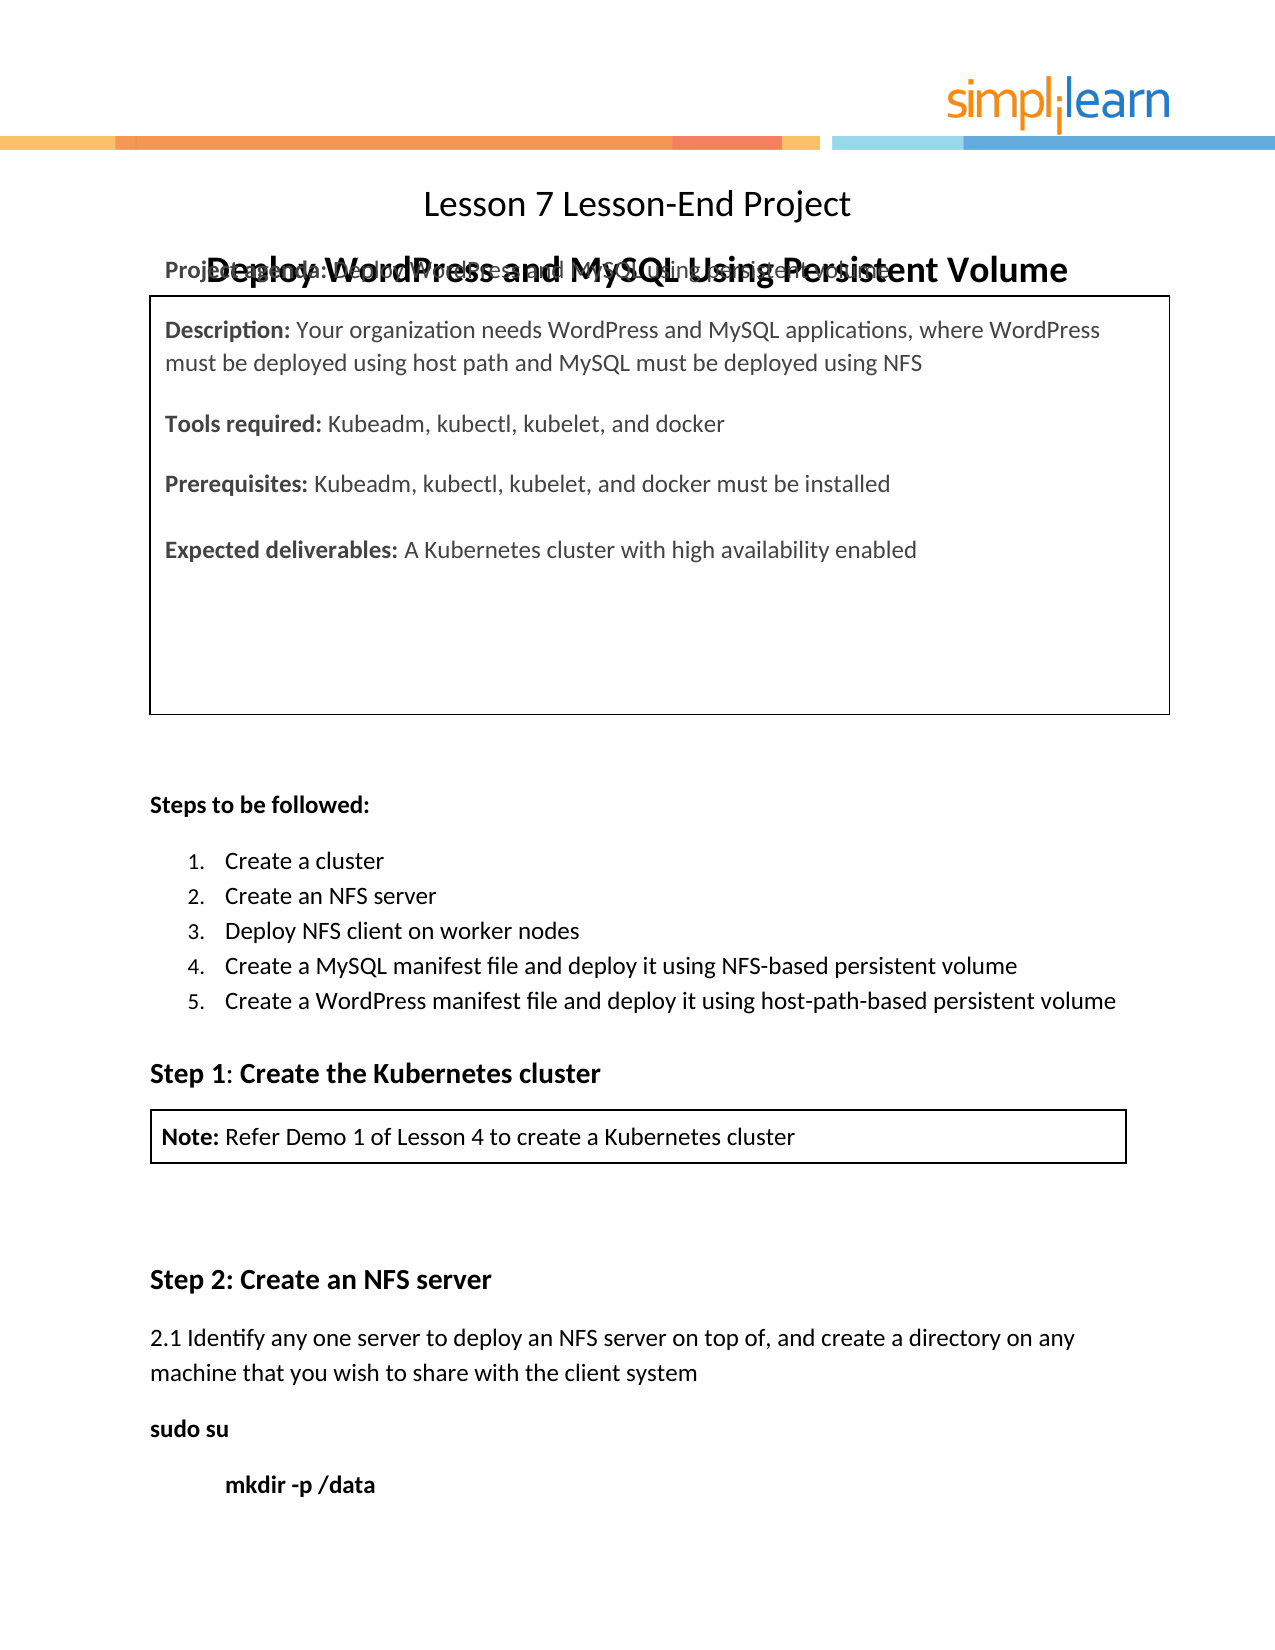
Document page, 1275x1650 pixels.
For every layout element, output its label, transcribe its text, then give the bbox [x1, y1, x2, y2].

text Step 1: Create the Kubernetes cluster [150, 1055, 1125, 1091]
text Deploy WordPress and MySQL Using Persistent Volume [150, 246, 1125, 295]
text Lesson 7 Lesson-End Project [150, 180, 1125, 226]
table_header Note: Refer Demo 1 of Lesson 4 to create a Kubernetes cluster [152, 1111, 1125, 1162]
text 2.1 Identify any one server to deploy an NFS server on top of, and create a directory on any machine that you wish to share with the client system [150, 1323, 1125, 1388]
list Create a cluster [187, 845, 1125, 876]
text Steps to be followed: [150, 789, 1125, 820]
list Create a WordPress manifest file and deploy it using host-path-based persistent volume [187, 985, 1125, 1016]
list Deploy NFS client on worker nodes [187, 915, 1125, 946]
list Create a MySQL manifest file and deploy it using NFS-based persistent volume [187, 950, 1125, 981]
text mkdir -p /data [150, 1469, 1125, 1500]
text Step 2: Create an NFS server [150, 1261, 1125, 1296]
picture [0, 76, 1275, 150]
text sudo su [150, 1413, 1125, 1444]
list Create an NFS server [187, 880, 1125, 911]
